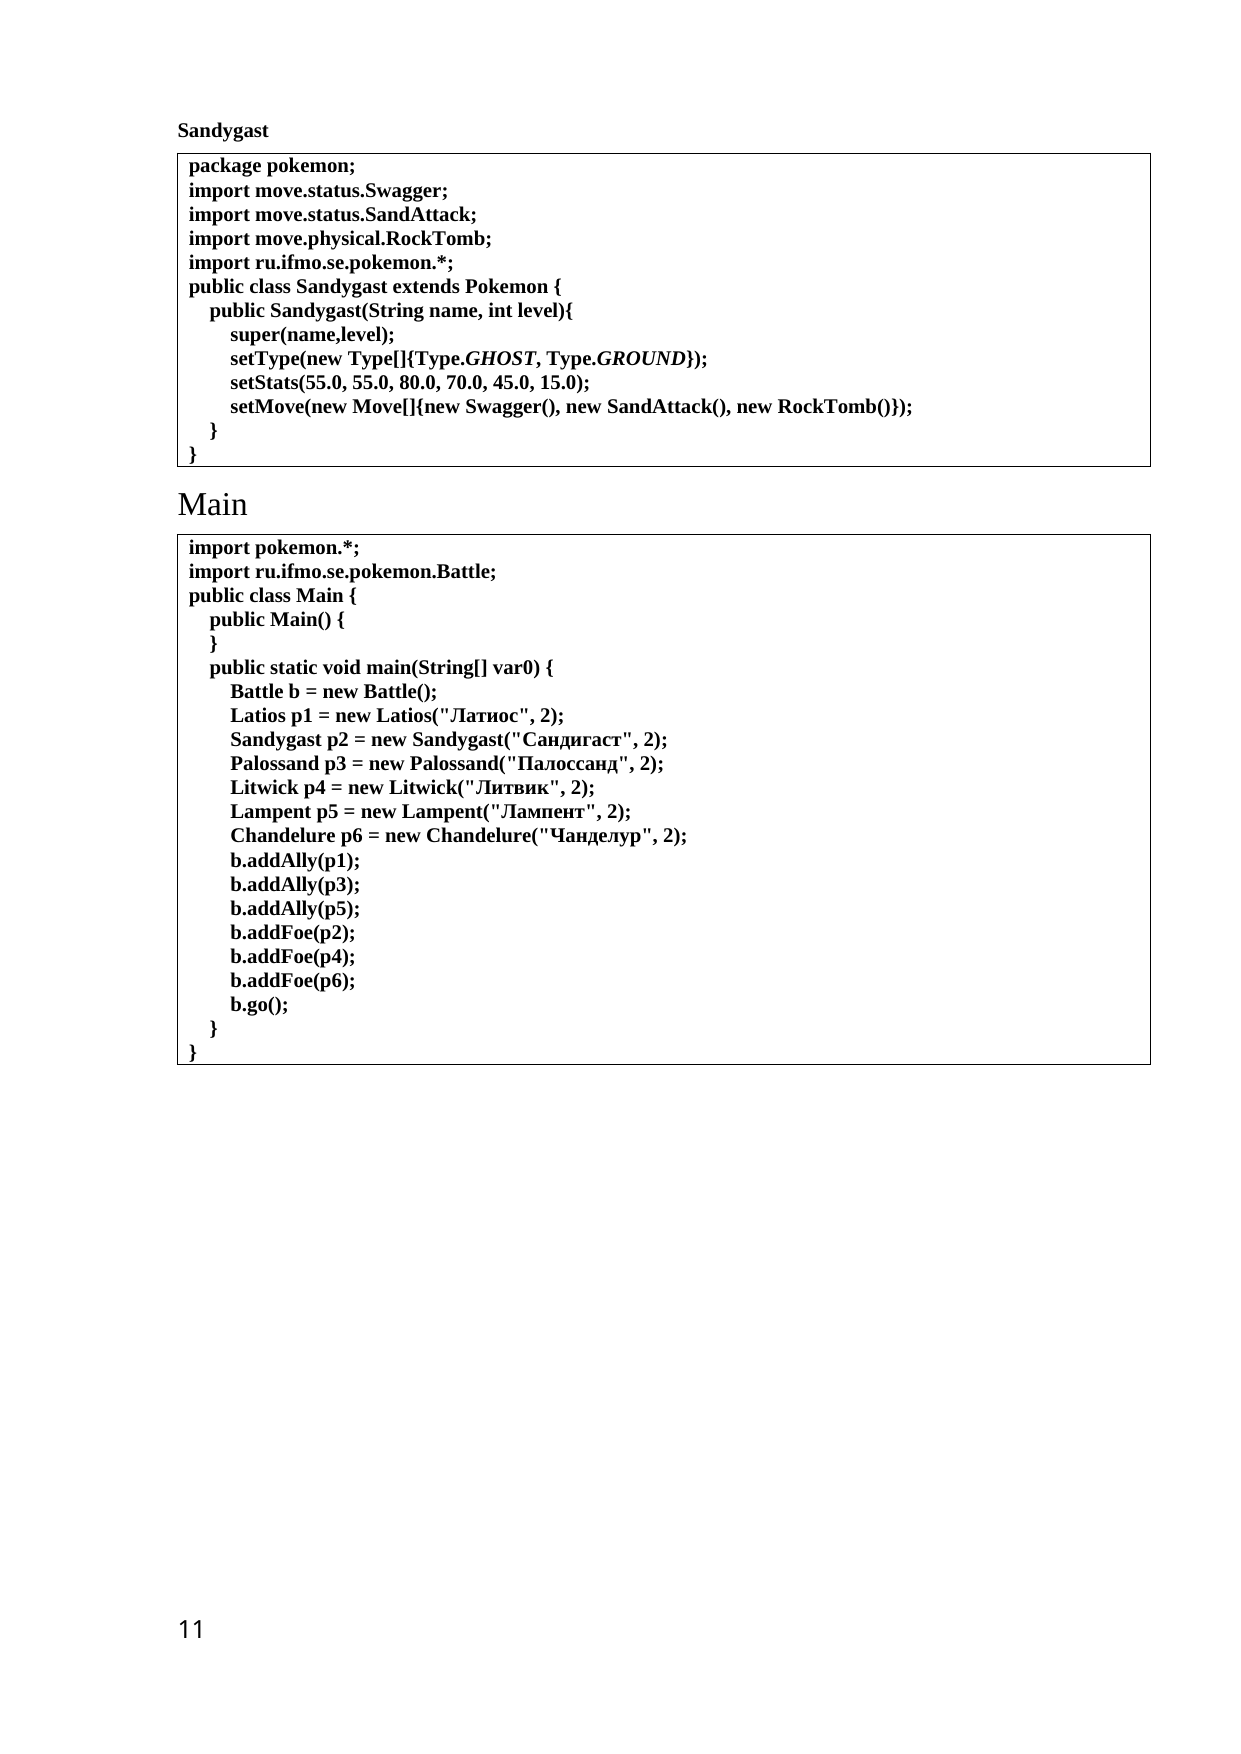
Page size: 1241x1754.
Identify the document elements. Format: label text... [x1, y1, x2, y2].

table_header package pokemon; import move.status.Swagger; import move.status.SandAttack; import move.physical.RockTomb; import ru.ifmo.se.pokemon.*; public class Sandygast extends Pokemon { public Sandygast(String name, int level){ super(name,level); setType(new Type[]{Type.GHOST, Type.GROUND}); setStats(55.0, 55.0, 80.0, 70.0, 45.0, 15.0); setMove(new Move[]{new Swagger(), new SandAttack(), new RockTomb()}); } } [178, 154, 1150, 466]
subtitle Sandygast [177, 118, 1152, 142]
subtitle Main [177, 484, 1152, 522]
table_header import pokemon.*; import ru.ifmo.se.pokemon.Battle; public class Main { public Main() { } public static void main(String[] var0) { Battle b = new Battle(); Latios p1 = new Latios("Латиос", 2); Sandygast p2 = new Sandygast("Сандигаст", 2); Palossand p3 = new Palossand("Палоссанд", 2); Litwick p4 = new Litwick("Литвик", 2); Lampent p5 = new Lampent("Лампент", 2); Chandelure p6 = new Chandelure("Чанделур", 2); b.addAlly(p1); b.addAlly(p3); b.addAlly(p5); b.addFoe(p2); b.addFoe(p4); b.addFoe(p6); b.go(); } } [178, 535, 1150, 1064]
